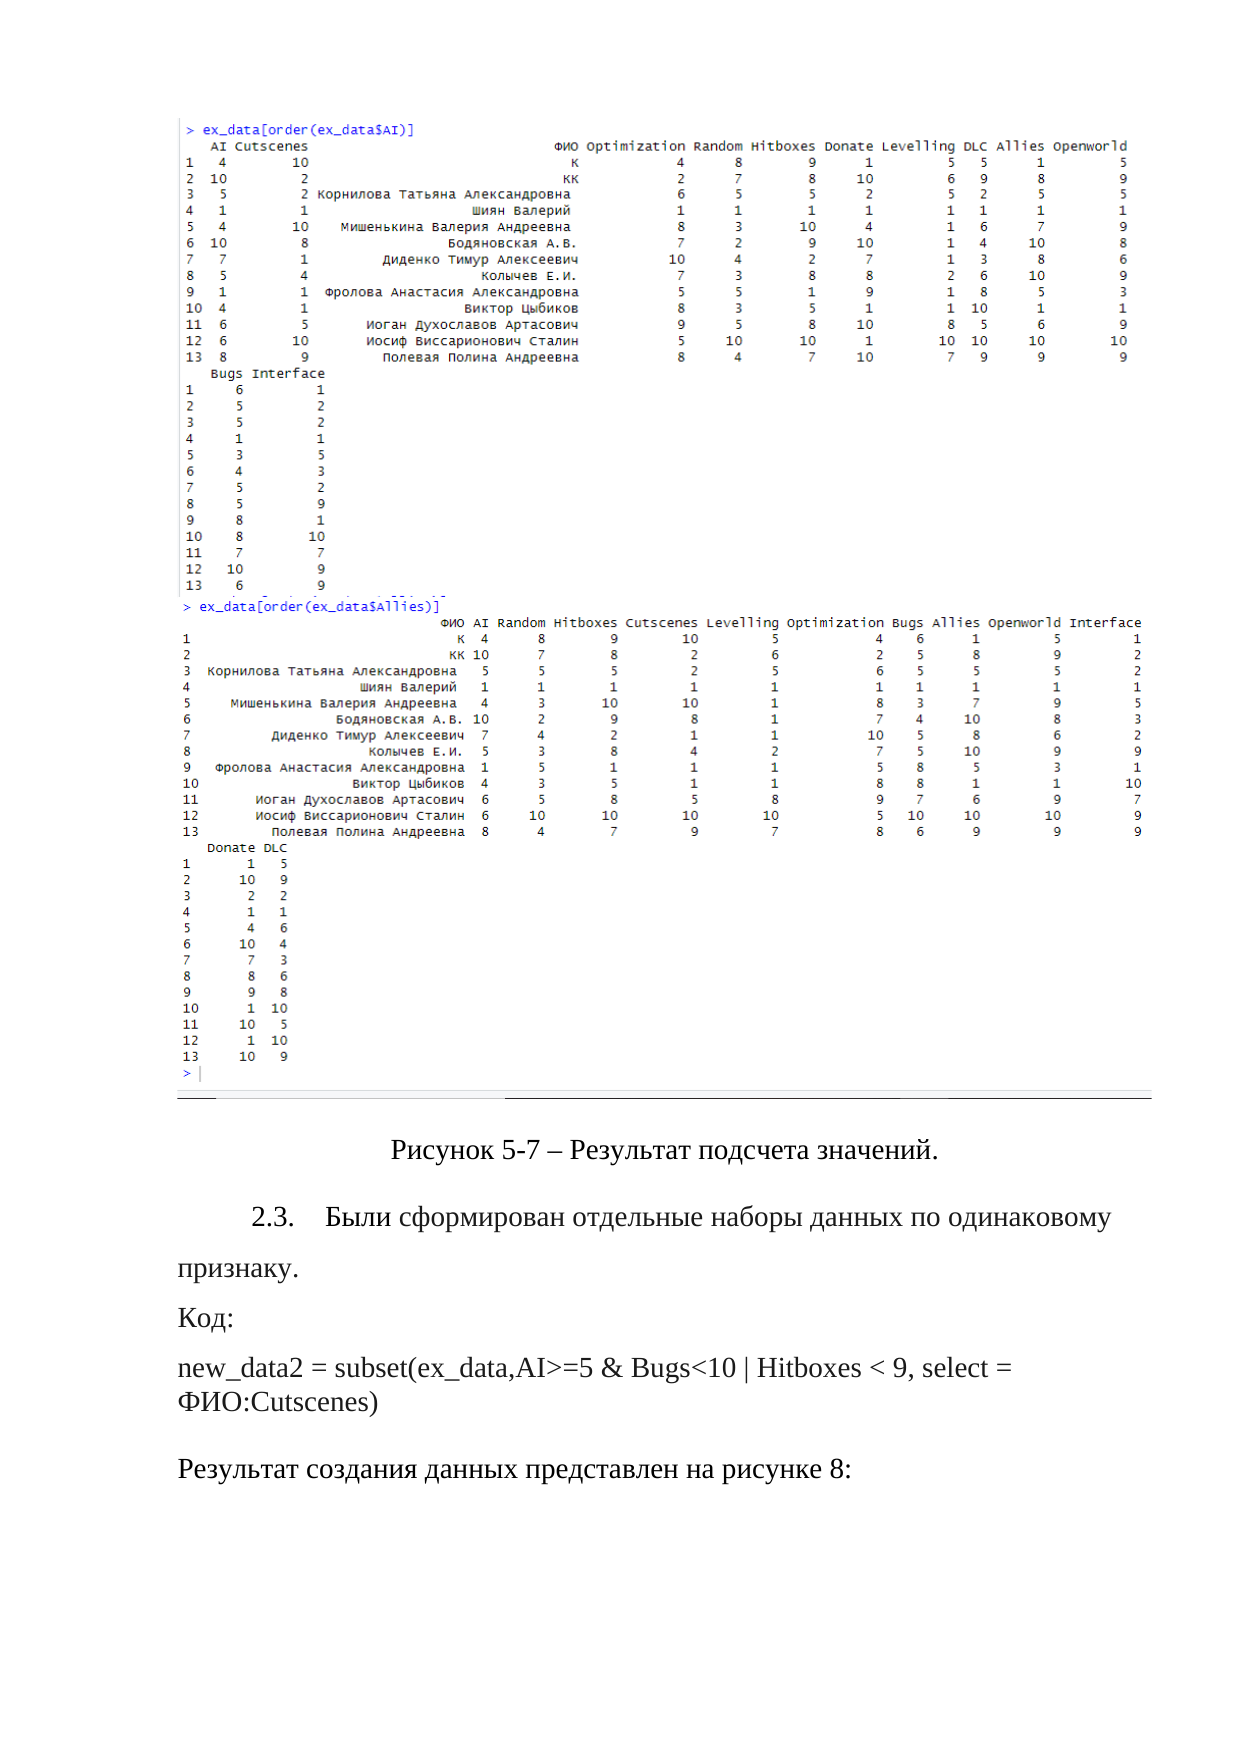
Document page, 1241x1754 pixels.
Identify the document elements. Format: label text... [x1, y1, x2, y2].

list Были cформирован отдельные наборы данных по одинаковому признаку. [177, 1199, 1152, 1283]
picture [177, 118, 1152, 1099]
text Результат создания данных представлен на рисунке 8: [177, 1451, 1152, 1484]
text Код: [177, 1300, 1152, 1334]
text new_data2 = subset(ex_data,AI>=5 & Bugs<10 | Hitboxes < 9, select = ФИО:Cutscenes) [177, 1350, 1152, 1417]
text Рисунок 5-7 – Результат подсчета значений. [177, 1132, 1152, 1166]
